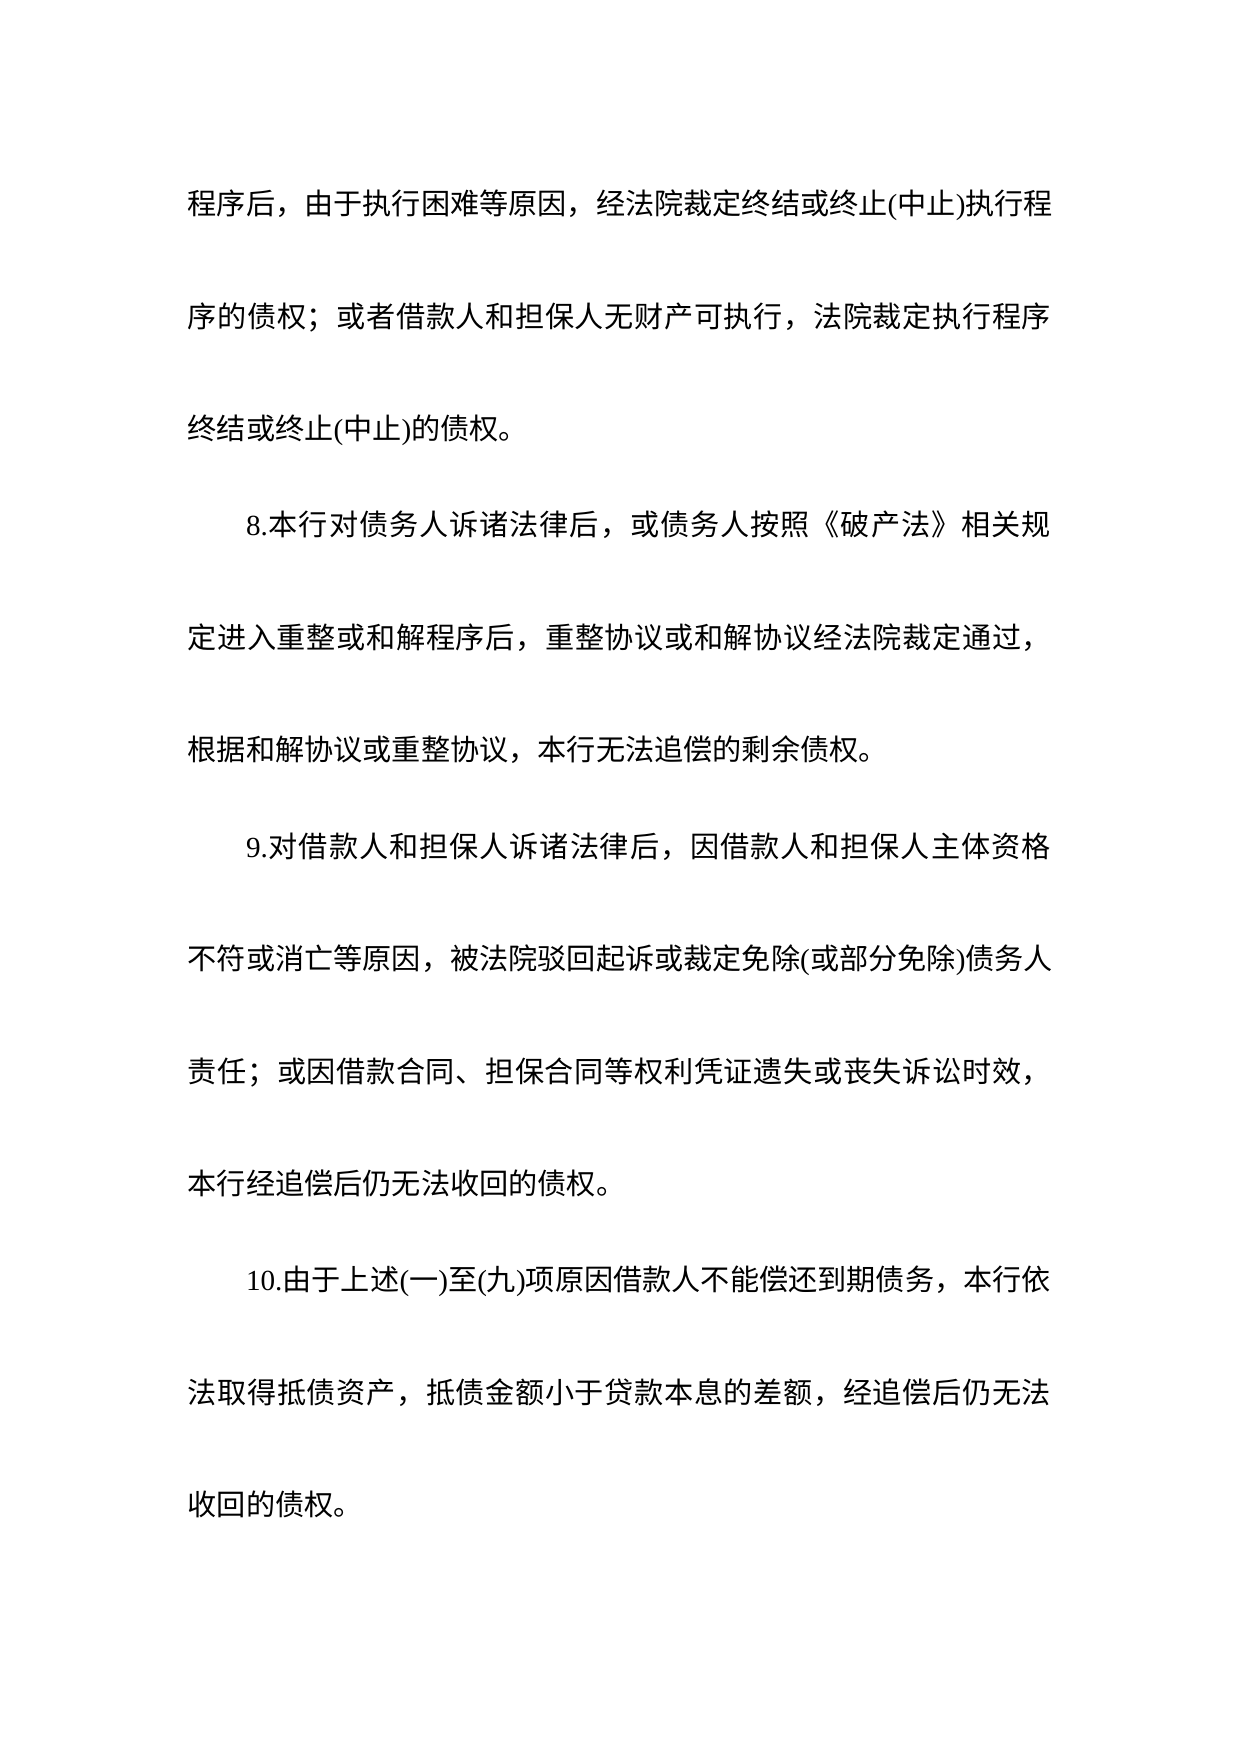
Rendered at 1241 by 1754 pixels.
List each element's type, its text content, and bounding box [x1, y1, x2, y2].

text 8.本行对债务人诉诸法律后，或债务人按照《破产法》相关规定进入重整或和解程序后，重整协议或和解协议经法院裁定通过，根据和解协议或重整协议，本行无法追偿的剩余债权。 [187, 486, 1053, 786]
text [187, 164, 1053, 464]
text 10.由于上述(一)至(九)项原因借款人不能偿还到期债务，本行依法取得抵债资产，抵债金额小于贷款本息的差额，经追偿后仍无法收回的债权。 [187, 1240, 1053, 1540]
text 9.对借款人和担保人诉诸法律后，因借款人和担保人主体资格不符或消亡等原因，被法院驳回起诉或裁定免除(或部分免除)债务人责任；或因借款合同、担保合同等权利凭证遗失或丧失诉讼时效，本行经追偿后仍无法收回的债权。 [187, 807, 1053, 1219]
